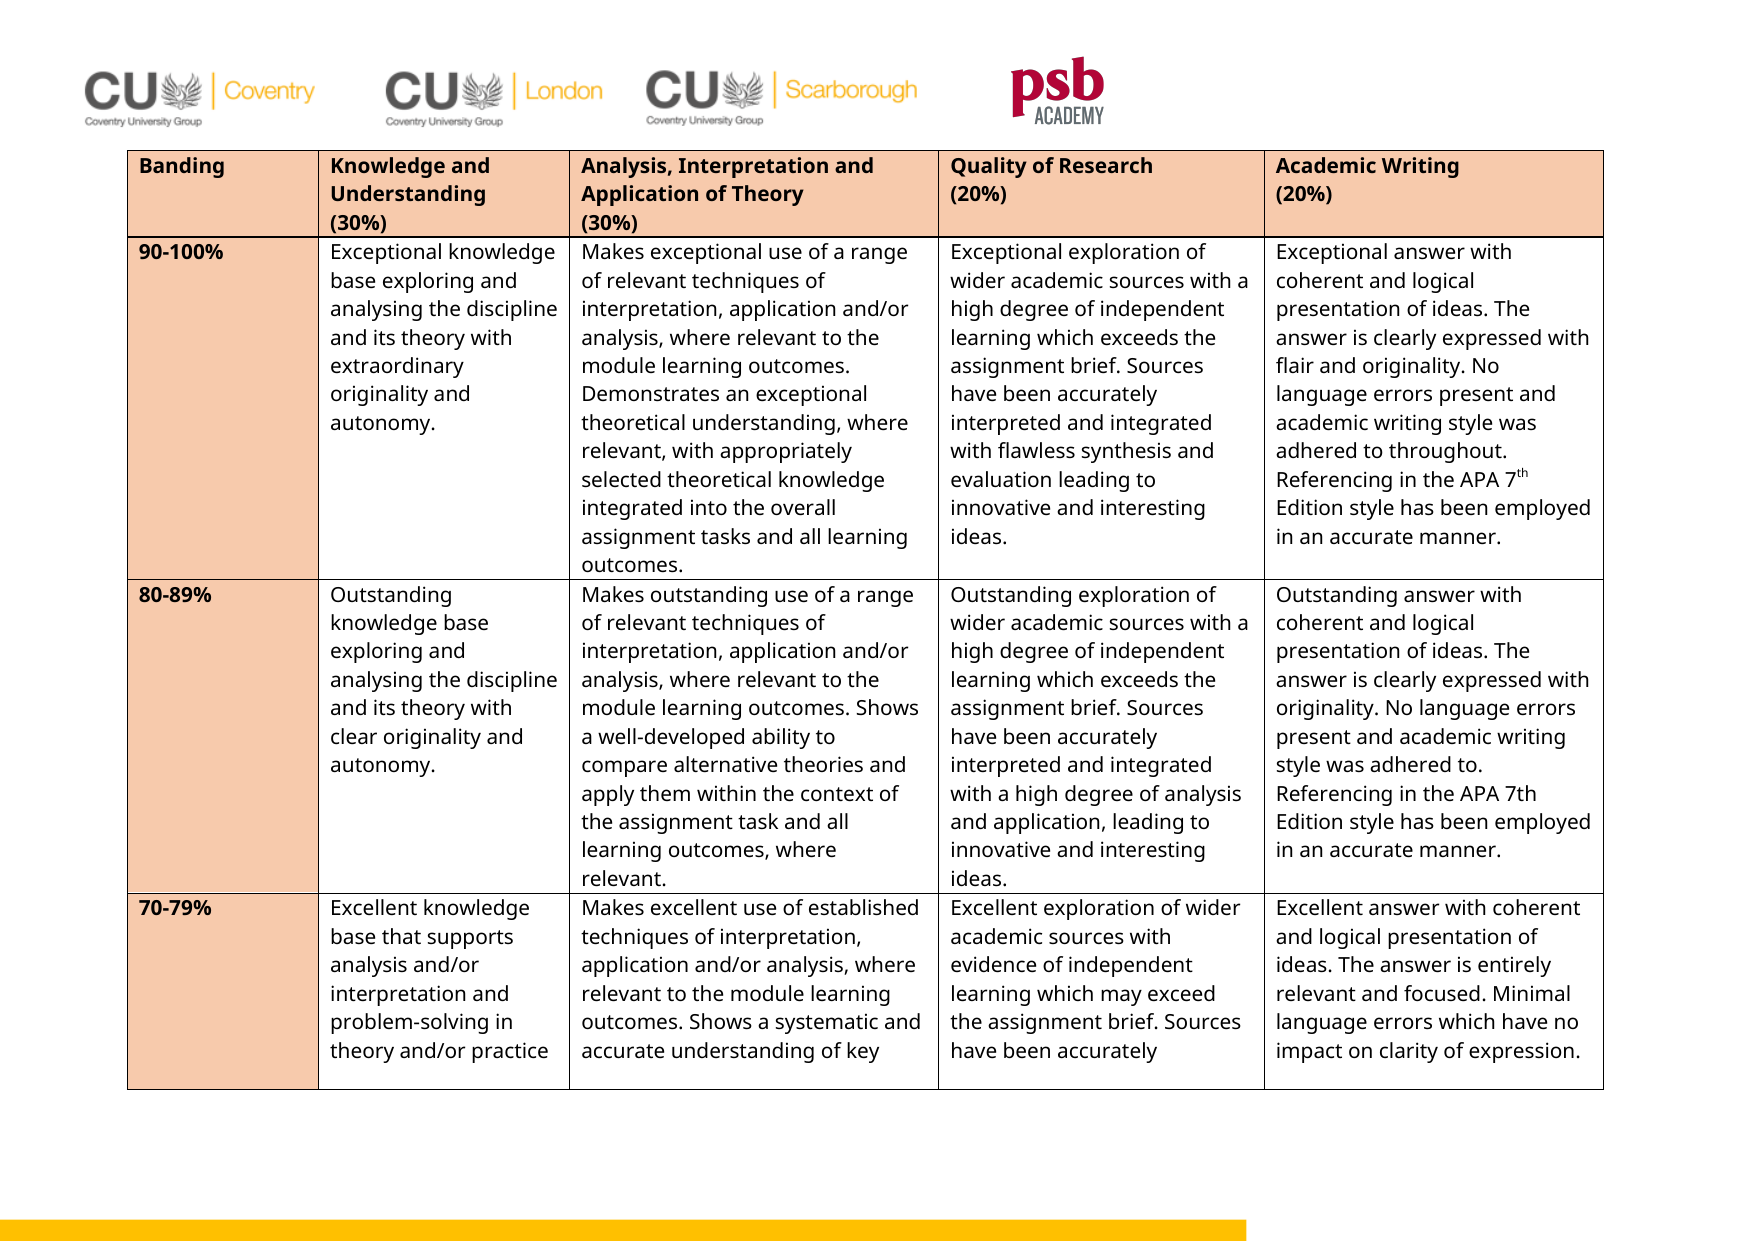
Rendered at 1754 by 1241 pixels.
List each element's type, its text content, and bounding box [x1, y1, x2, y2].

table_cell Makes outstanding use of a range of relevant techniques of interpretation, application and/or analysis, where relevant to the module learning outcomes. Shows a well-developed ability to compare alternative theories and apply them within the context of the assignment task and all learning outcomes, where relevant. [570, 580, 938, 892]
picture [63, 47, 926, 135]
table_cell 90-100% [128, 238, 318, 579]
table_cell 80-89% [128, 580, 318, 892]
table_cell 70-79% [128, 894, 318, 1089]
table_header Knowledge and Understanding (30%) [319, 151, 569, 236]
table_cell Outstanding answer with coherent and logical presentation of ideas. The answer is clearly expressed with originality. No language errors present and academic writing style was adhered to. Referencing in the APA 7th Edition style has been employed in an accurate manner. [1265, 580, 1603, 892]
table_header Banding [128, 151, 318, 236]
table_cell Outstanding exploration of wider academic sources with a high degree of independent learning which exceeds the assignment brief. Sources have been accurately interpreted and integrated with a high degree of analysis and application, leading to innovative and interesting ideas. [939, 580, 1264, 892]
table_header Academic Writing (20%) [1265, 151, 1603, 236]
table_cell Exceptional exploration of wider academic sources with a high degree of independent learning which exceeds the assignment brief. Sources have been accurately interpreted and integrated with flawless synthesis and evaluation leading to innovative and interesting ideas. [939, 238, 1264, 579]
table_header Quality of Research (20%) [939, 151, 1264, 236]
picture [1011, 44, 1104, 137]
table_header Analysis, Interpretation and Application of Theory (30%) [570, 151, 938, 236]
table_cell Exceptional knowledge base exploring and analysing the discipline and its theory with extraordinary originality and autonomy. [319, 238, 569, 579]
table_cell Exceptional answer with coherent and logical presentation of ideas. The answer is clearly expressed with flair and originality. No language errors present and academic writing style was adhered to throughout. Referencing in the APA 7th Edition style has been employed in an accurate manner. [1265, 238, 1603, 579]
table_cell Outstanding knowledge base exploring and analysing the discipline and its theory with clear originality and autonomy. [319, 580, 569, 892]
table_cell Makes exceptional use of a range of relevant techniques of interpretation, application and/or analysis, where relevant to the module learning outcomes. Demonstrates an exceptional theoretical understanding, where relevant, with appropriately selected theoretical knowledge integrated into the overall assignment tasks and all learning outcomes. [570, 238, 938, 579]
